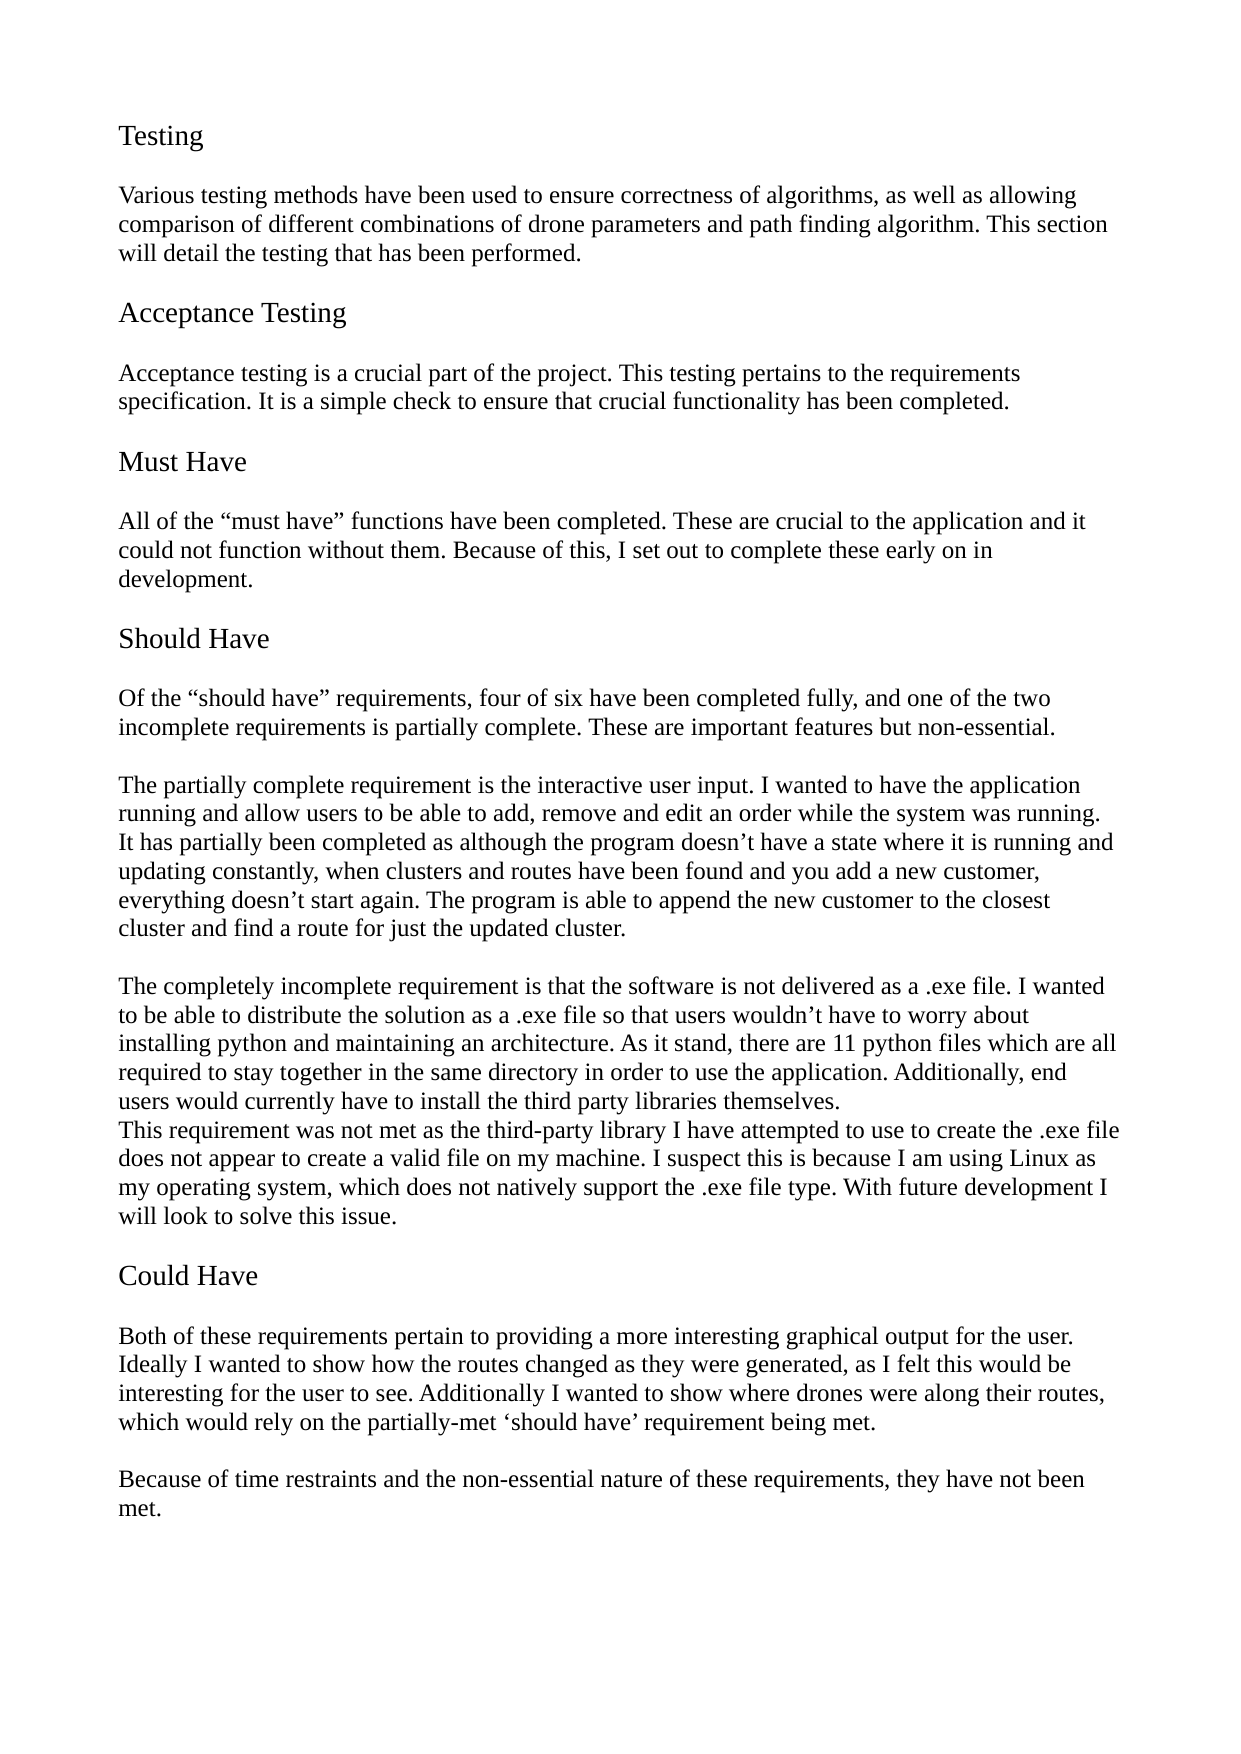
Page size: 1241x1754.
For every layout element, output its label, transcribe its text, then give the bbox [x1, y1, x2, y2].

text Various testing methods have been used to ensure correctness of algorithms, as well as allowing comparison of different combinations of drone parameters and path finding algorithm. This section will detail the testing that has been performed. [118, 180, 1122, 267]
text Should Have [118, 621, 1122, 655]
text Acceptance Testing [118, 295, 1122, 329]
text This requirement was not met as the third-party library I have attempted to use to create the .exe file does not appear to create a valid file on my machine. I suspect this is because I am using Linux as my operating system, which does not natively support the .exe file type. With future development I will look to solve this issue. [118, 1115, 1122, 1230]
text Must Have [118, 444, 1122, 477]
text Acceptance testing is a crucial part of the project. This testing pertains to the requirements specification. It is a simple check to ensure that crucial functionality has been completed. [118, 358, 1122, 415]
text Could Have [118, 1258, 1122, 1292]
text Because of time restraints and the non-essential nature of these requirements, they have not been met. [118, 1464, 1122, 1522]
text Testing [118, 118, 1122, 152]
text All of the “must have” functions have been completed. These are crucial to the application and it could not function without them. Because of this, I set out to complete these early on in development. [118, 506, 1122, 592]
text The completely incomplete requirement is that the software is not delivered as a .exe file. I wanted to be able to distribute the solution as a .exe file so that users wouldn’t have to worry about installing python and maintaining an architecture. As it stand, there are 11 python files which are all required to stay together in the same directory in order to use the application. Additionally, end users would currently have to install the third party libraries themselves. [118, 971, 1122, 1115]
text Of the “should have” requirements, four of six have been completed fully, and one of the two incomplete requirements is partially complete. These are important features but non-essential. [118, 683, 1122, 741]
text The partially complete requirement is the interactive user input. I wanted to have the application running and allow users to be able to add, remove and edit an order while the system was running. It has partially been completed as although the program doesn’t have a state where it is running and updating constantly, when clusters and routes have been found and you add a new customer, everything doesn’t start again. The program is able to append the new customer to the closest cluster and find a route for just the updated cluster. [118, 770, 1122, 942]
